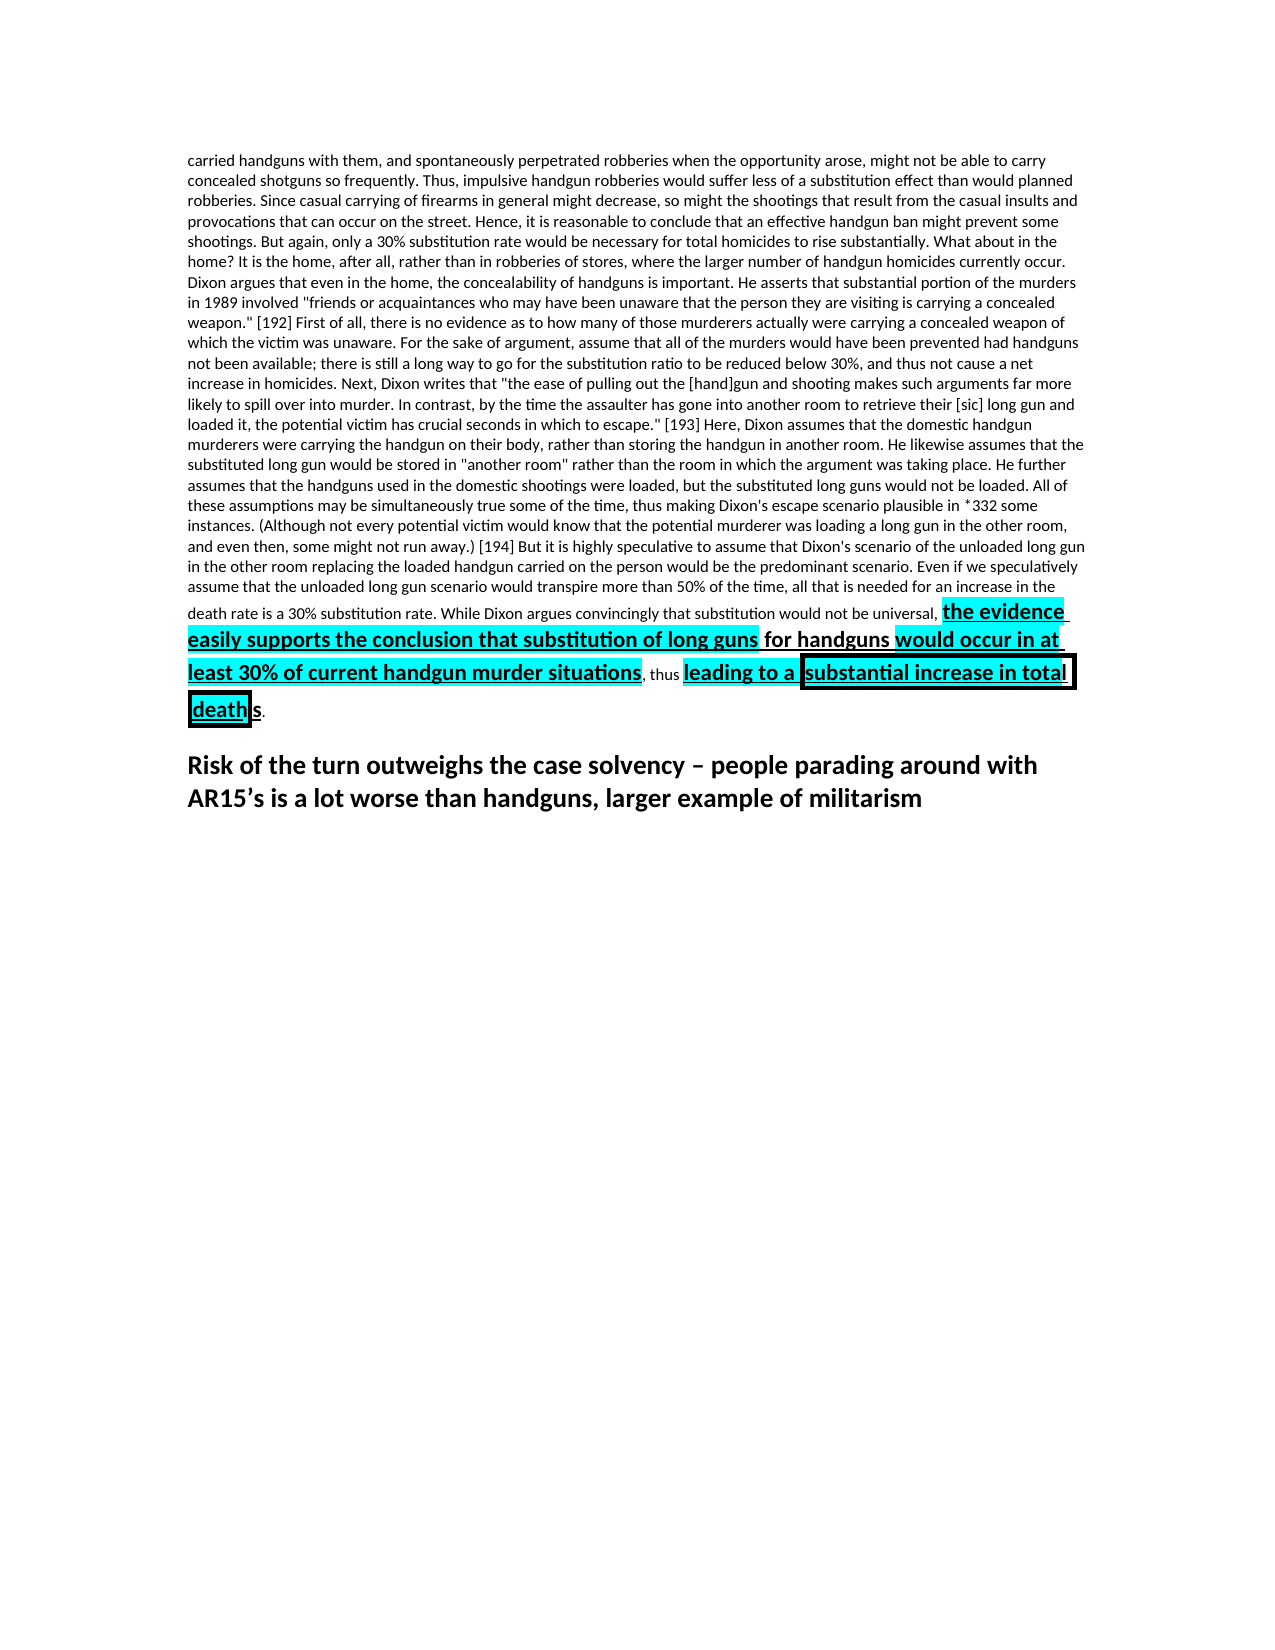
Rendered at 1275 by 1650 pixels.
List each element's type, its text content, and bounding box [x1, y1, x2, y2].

subtitle Risk of the turn outweighs the case solvency – people parading around with AR15’s is a lot worse than handguns, larger example of militarism [187, 748, 1087, 814]
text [187, 150, 1087, 728]
